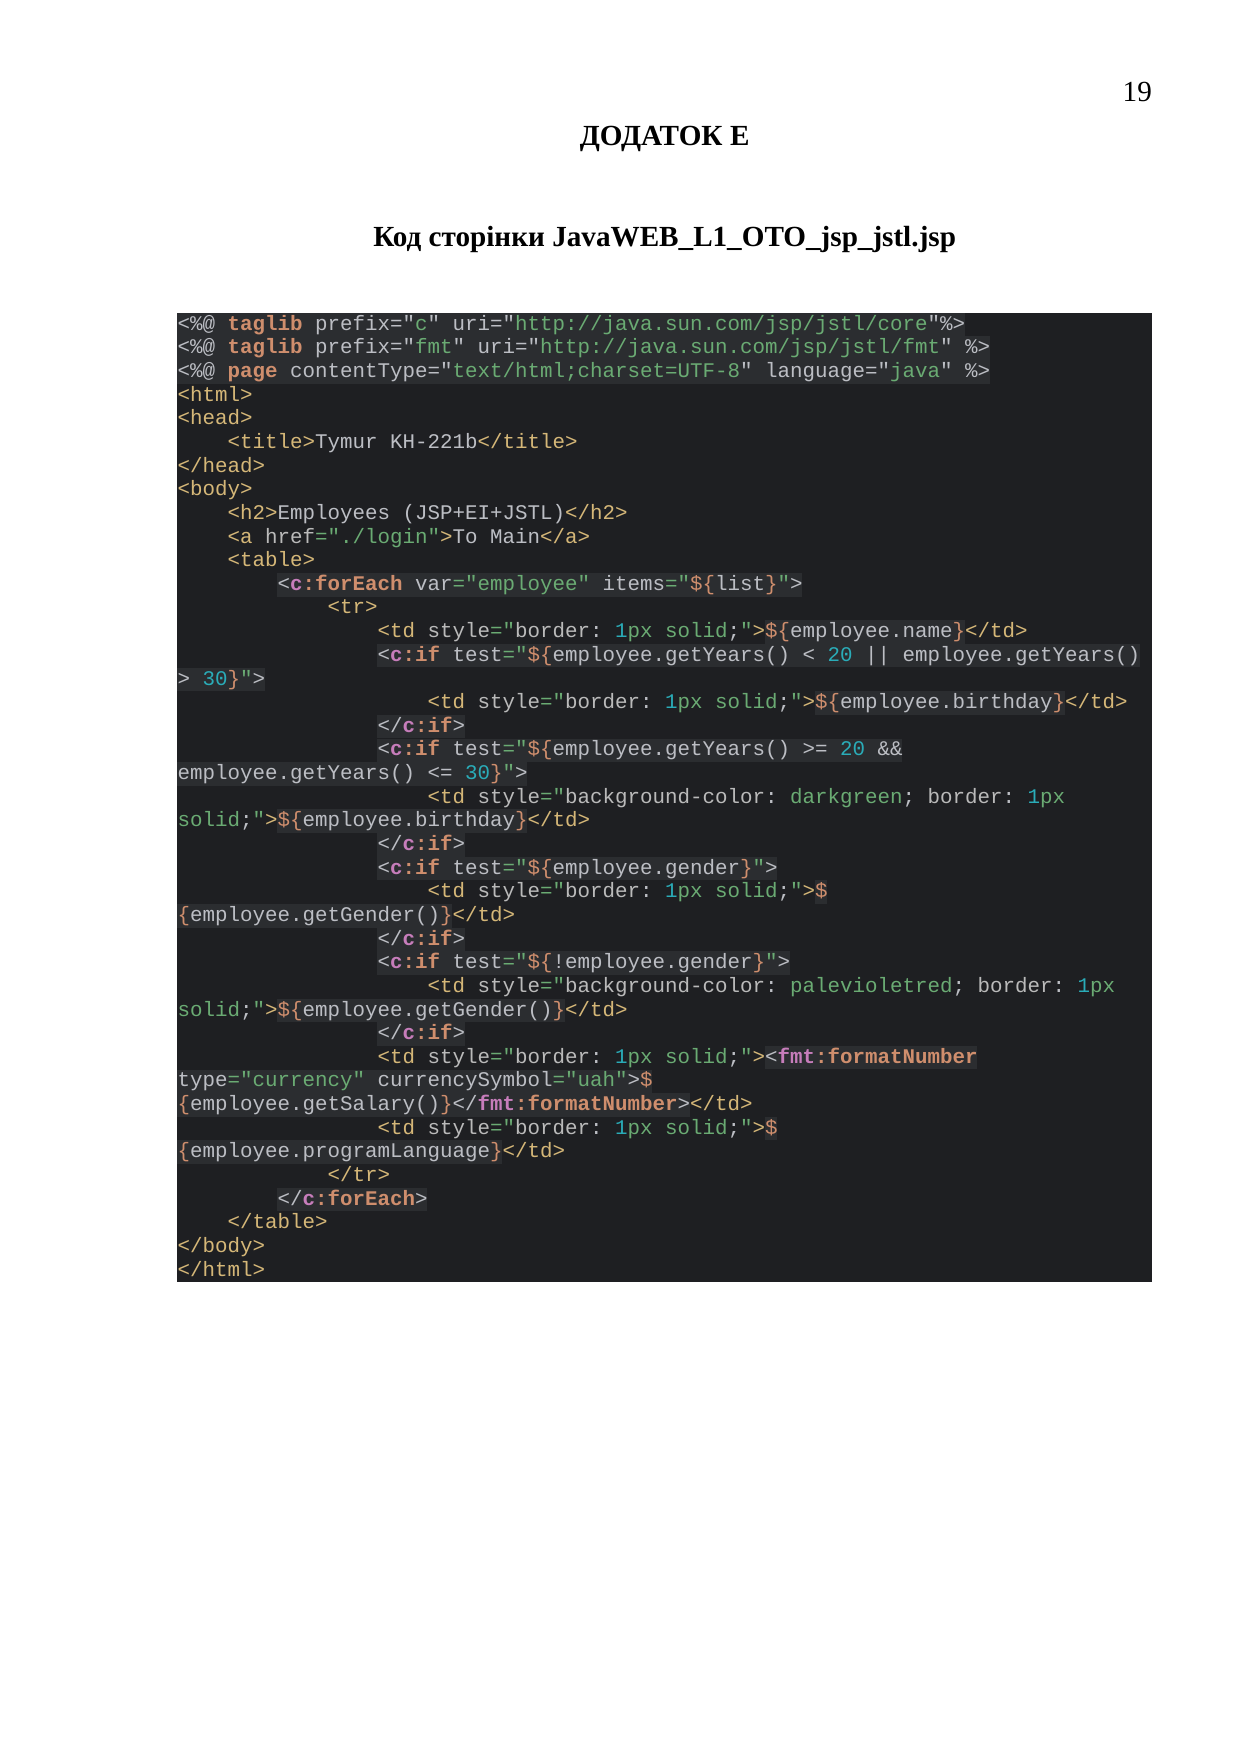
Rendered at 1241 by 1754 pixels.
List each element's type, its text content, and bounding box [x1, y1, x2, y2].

text <%@ taglib prefix="c" uri="http://java.sun.com/jsp/jstl/core"%> <%@ taglib prefix="fmt" uri="http://java.sun.com/jsp/jstl/fmt" %> <%@ page contentType="text/html;charset=UTF-8" language="java" %> <html> <head> <title>Tymur KH-221b</title> </head> <body> <h2>Employees (JSP+EI+JSTL)</h2> <a href="./login">To Main</a> <table> <c:forEach var="employee" items="${list}"> <tr> <td style="border: 1px solid;">${employee.name}</td> <c:if test="${employee.getYears() < 20 || employee.getYears() > 30}"> <td style="border: 1px solid;">${employee.birthday}</td> </c:if> <c:if test="${employee.getYears() >= 20 && employee.getYears() <= 30}"> <td style="background-color: darkgreen; border: 1px solid;">${employee.birthday}</td> </c:if> <c:if test="${employee.gender}"> <td style="border: 1px solid;">${employee.getGender()}</td> </c:if> <c:if test="${!employee.gender}"> <td style="background-color: palevioletred; border: 1px solid;">${employee.getGender()}</td> </c:if> <td style="border: 1px solid;"><fmt:formatNumber type="currency" currencySymbol="uah">${employee.getSalary()}</fmt:formatNumber></td> <td style="border: 1px solid;">${employee.programLanguage}</td> </tr> </c:forEach> </table> </body> </html> [177, 313, 1152, 1282]
subtitle Додаток Е Код сторінки JavaWEB_L1_OTO_jsp_jstl.jsp [177, 118, 1152, 252]
